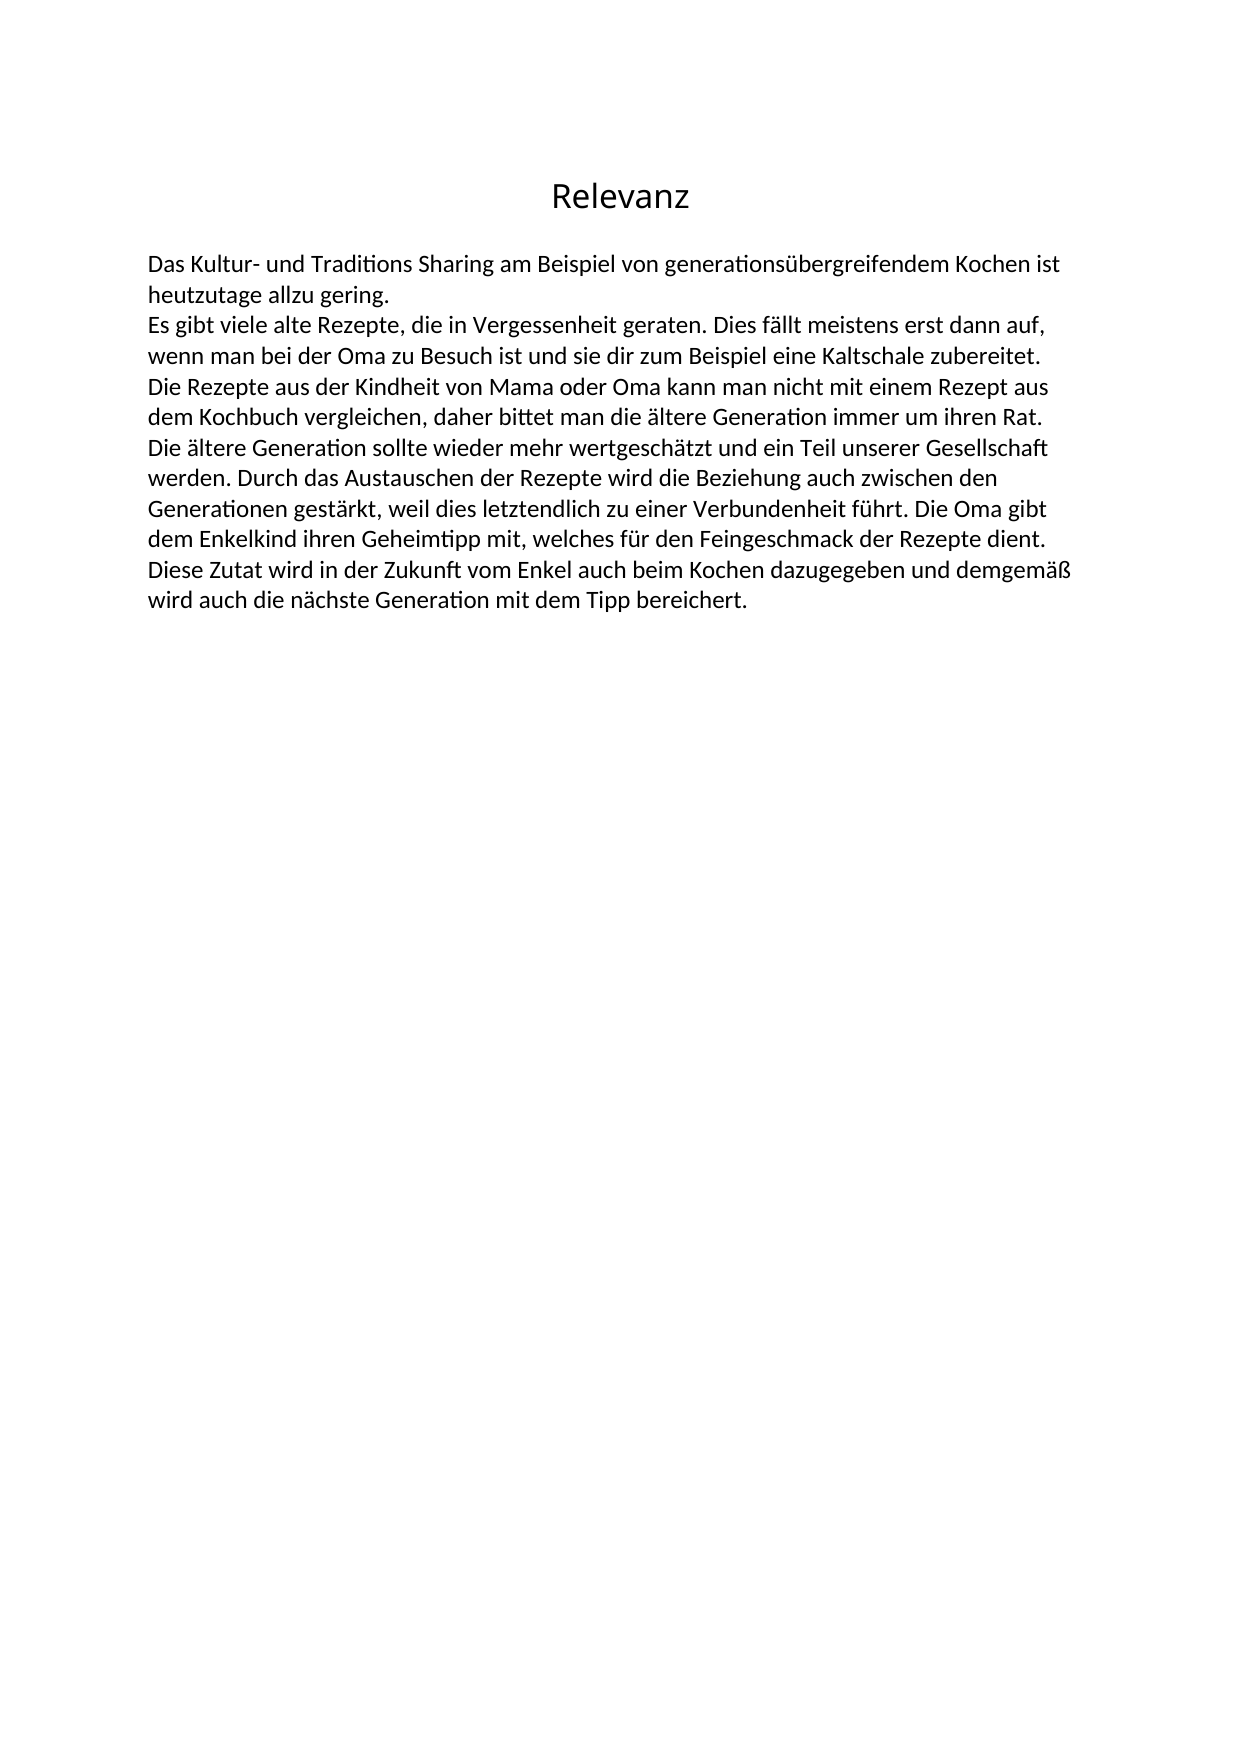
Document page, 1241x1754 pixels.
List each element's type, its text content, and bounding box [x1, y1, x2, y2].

text Die ältere Generation sollte wieder mehr wertgeschätzt und ein Teil unserer Gesellschaft werden. Durch das Austauschen der Rezepte wird die Beziehung auch zwischen den Generationen gestärkt, weil dies letztendlich zu einer Verbundenheit führt. Die Oma gibt dem Enkelkind ihren Geheimtipp mit, welches für den Feingeschmack der Rezepte dient. Diese Zutat wird in der Zukunft vom Enkel auch beim Kochen dazugegeben und demgemäß wird auch die nächste Generation mit dem Tipp bereichert. [148, 432, 1093, 615]
text Es gibt viele alte Rezepte, die in Vergessenheit geraten. Dies fällt meistens erst dann auf, wenn man bei der Oma zu Besuch ist und sie dir zum Beispiel eine Kaltschale zubereitet. [148, 309, 1093, 371]
text Das Kultur- und Traditions Sharing am Beispiel von generationsübergreifendem Kochen ist heutzutage allzu gering. [148, 248, 1093, 309]
subtitle Relevanz [148, 173, 1093, 218]
text Die Rezepte aus der Kindheit von Mama oder Oma kann man nicht mit einem Rezept aus dem Kochbuch vergleichen, daher bittet man die ältere Generation immer um ihren Rat. [148, 371, 1093, 432]
